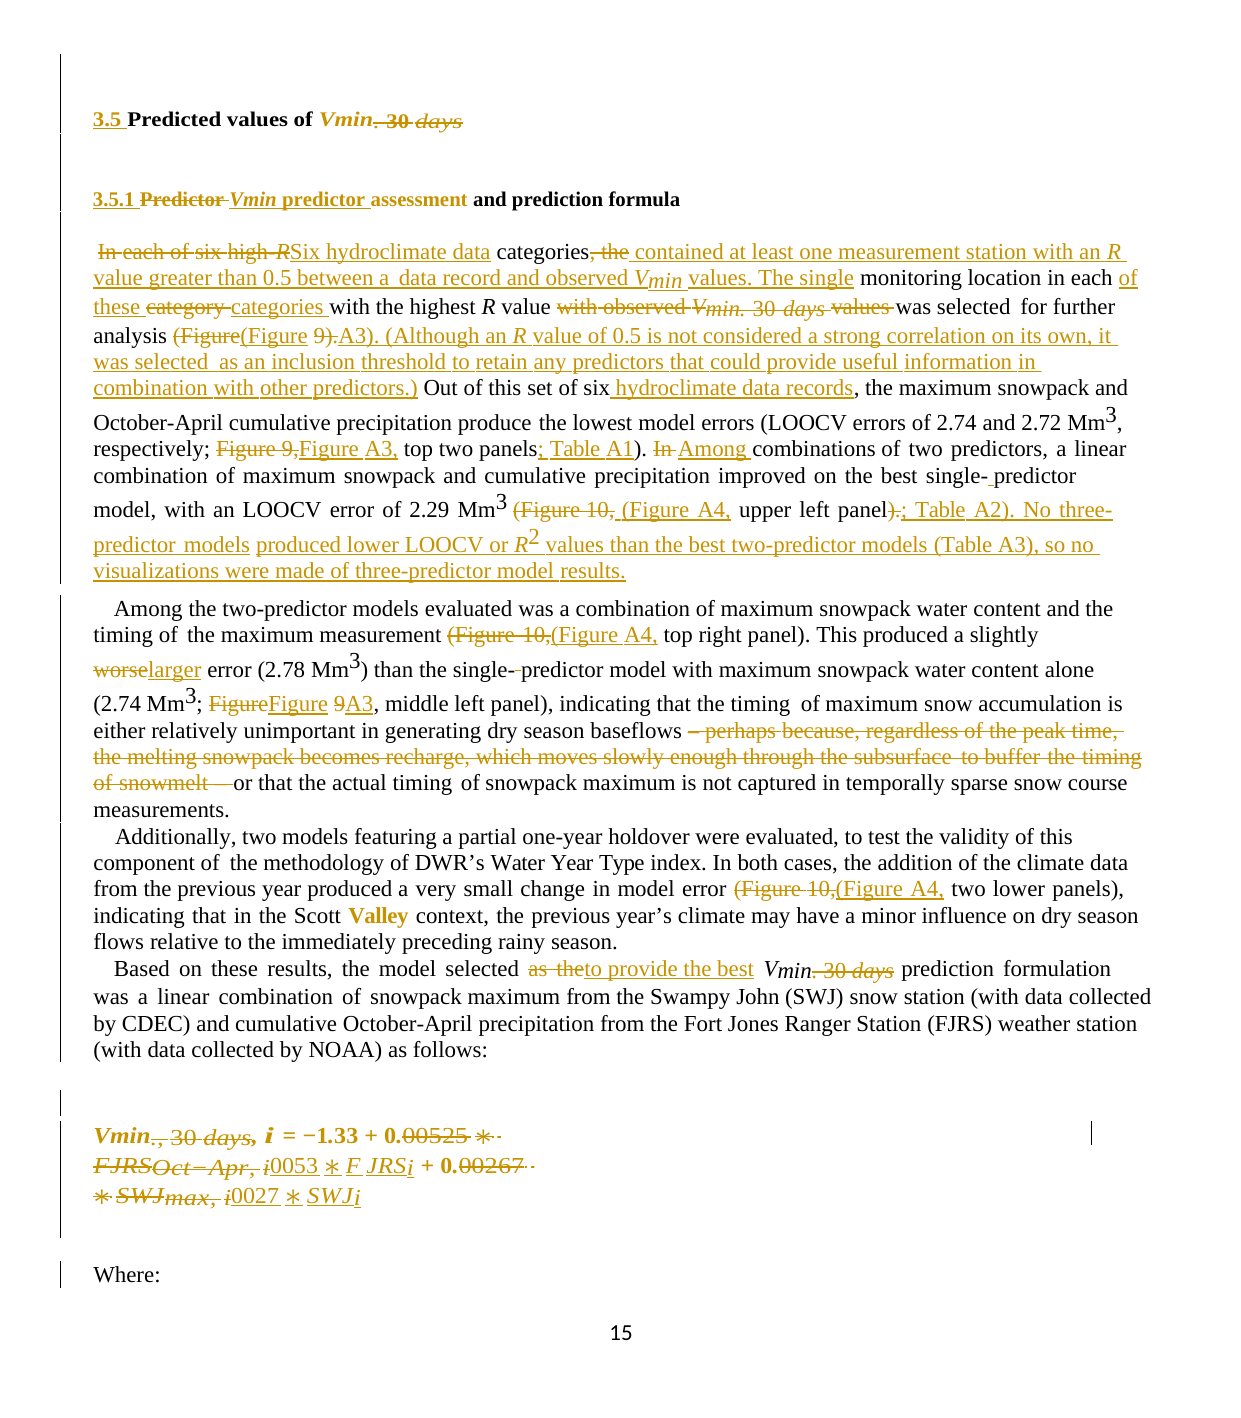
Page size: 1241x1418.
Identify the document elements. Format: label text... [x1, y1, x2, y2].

text Where: [93, 1261, 544, 1287]
text categories monitoring location in each with the highest R value was selected for further analysis Out of this set of six, the maximum snowpack and October-April cumulative precipitation produce the lowest model errors (LOOCV errors of 2.74 and 2.72 Mm3, respectively; top two panels). combinations of two predictors, a linear combination of maximum snowpack and cumulative precipitation improved on the best single-predictor model, with an LOOCV error of 2.29 Mm3 upper left panel [93, 238, 1142, 584]
subtitle assessment and prediction formula [93, 187, 1165, 211]
text Vmin, i = −1.33 + 0. + 0. [93, 1121, 544, 1211]
text Additionally, two models featuring a partial one-year holdover were evaluated, to test the validity of this component of the methodology of DWR’s Water Year Type index. In both cases, the addition of the climate data from the previous year produced a very small change in model error two lower panels), indicating that in the Scott Valley context, the previous year’s climate may have a minor influence on dry season flows relative to the immediately preceding rainy season. [93, 823, 1147, 954]
text Based on these results, the model selected Vmin prediction formulation was a linear combination of snowpack maximum from the Swampy John (SWJ) snow station (with data collected by CDEC) and cumulative October-April precipitation from the Fort Jones Ranger Station (FJRS) weather station (with data collected by NOAA) as follows: [93, 954, 1155, 1062]
text Among the two-predictor models evaluated was a combination of maximum snowpack water content and the timing of the maximum measurement top right panel). This produced a slightly error (2.78 Mm3) than the single-predictor model with maximum snowpack water content alone (2.74 Mm3; , middle left panel), indicating that the timing of maximum snow accumulation is either relatively unimportant in generating dry season baseflows or that the actual timing of snowpack maximum is not captured in temporally sparse snow course measurements. [93, 595, 1147, 822]
subtitle Predicted values of Vmin [93, 107, 1165, 133]
